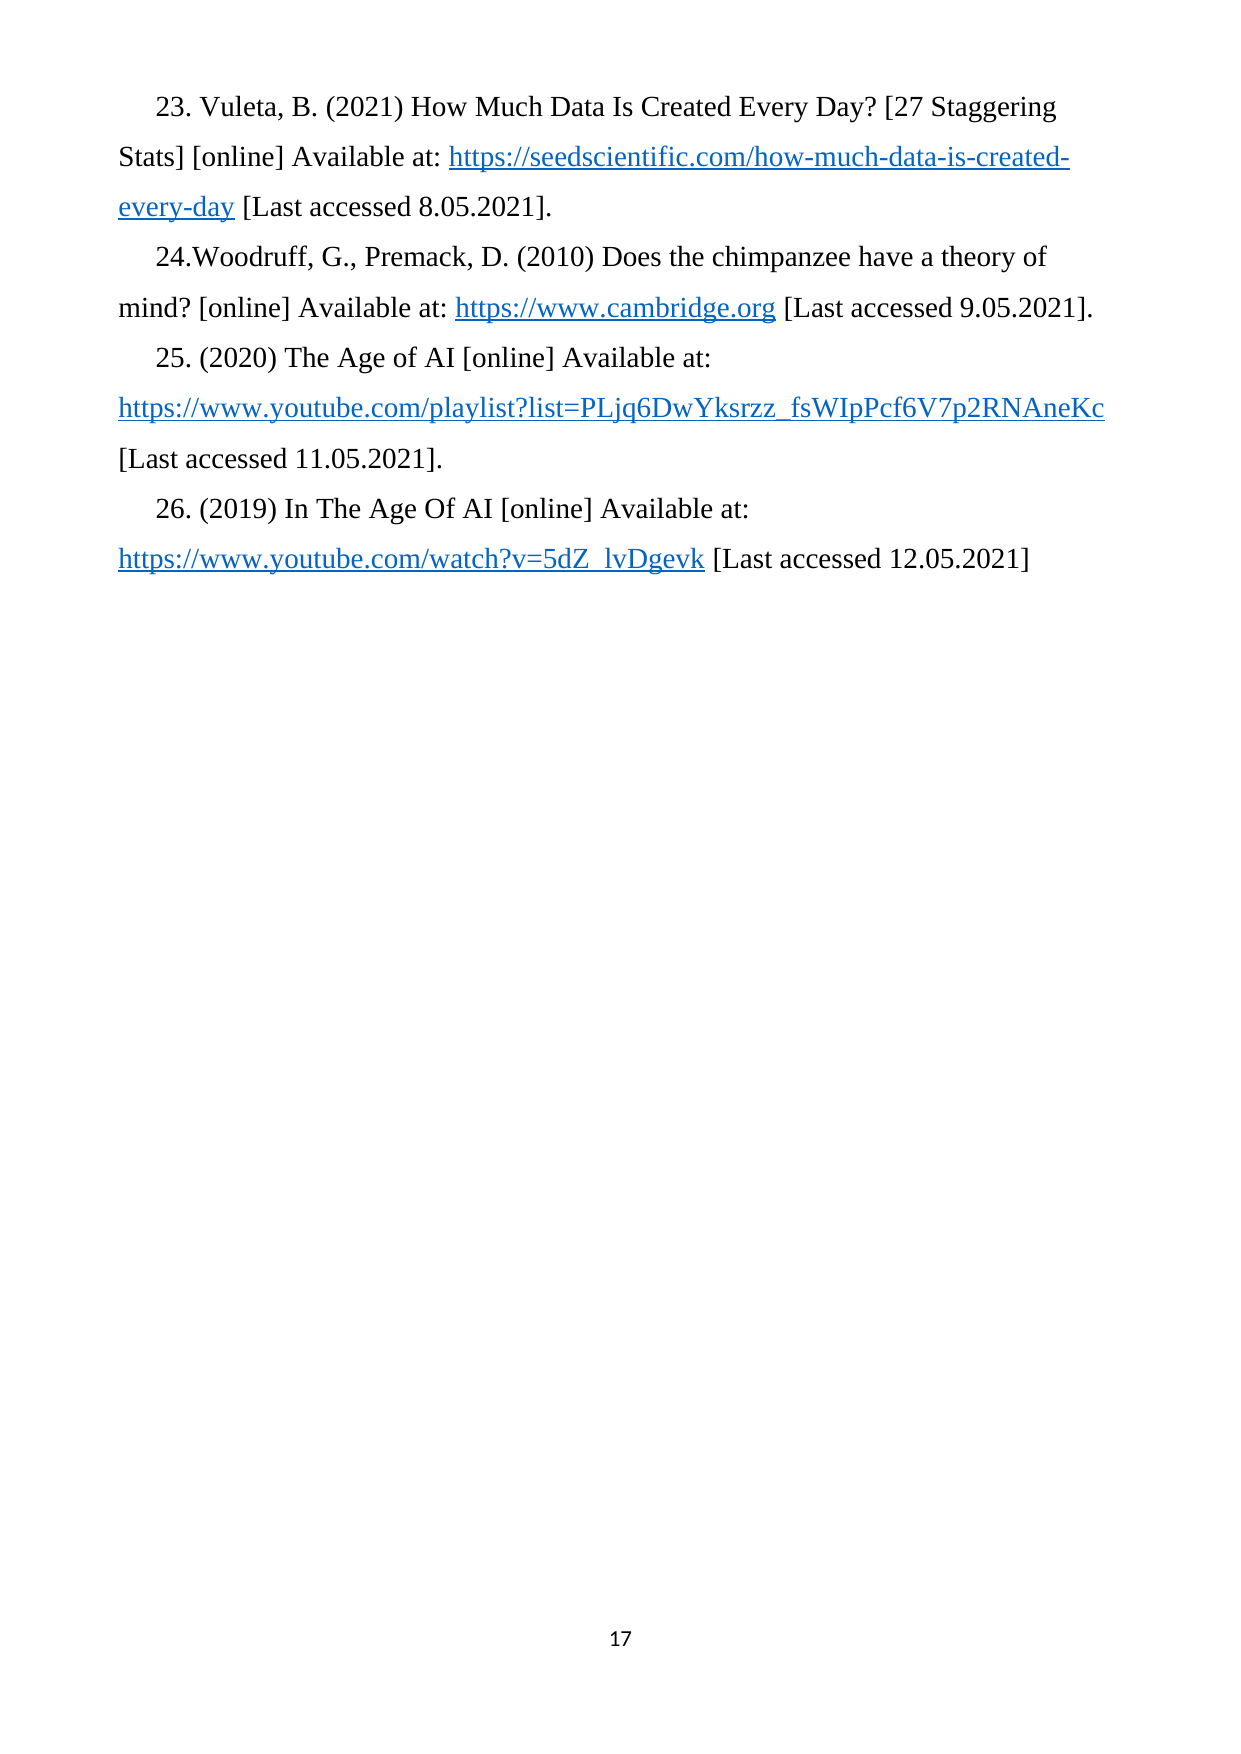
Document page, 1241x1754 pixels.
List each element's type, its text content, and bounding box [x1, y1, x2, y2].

list (2020) The Age of AI [online] Available at: https://www.youtube.com/playlist?list=PLjq6DwYksrzz_fsWIpPcf6V7p2RNAneKc [Last accessed 11.05.2021]. [118, 340, 1122, 474]
list Woodruff, G., Premack, D. (2010) Does the chimpanzee have a theory of mind? [online] Available at: https://www.cambridge.org [Last accessed 9.05.2021]. [118, 239, 1122, 323]
list Vuleta, B. (2021) How Much Data Is Created Every Day? [27 Staggering Stats] [online] Available at: https://seedscientific.com/how-much-data-is-created-every-day [Last accessed 8.05.2021]. [118, 89, 1122, 223]
list (2019) In The Age Of AI [online] Available at: https://www.youtube.com/watch?v=5dZ_lvDgevk [Last accessed 12.05.2021] [118, 491, 1122, 575]
